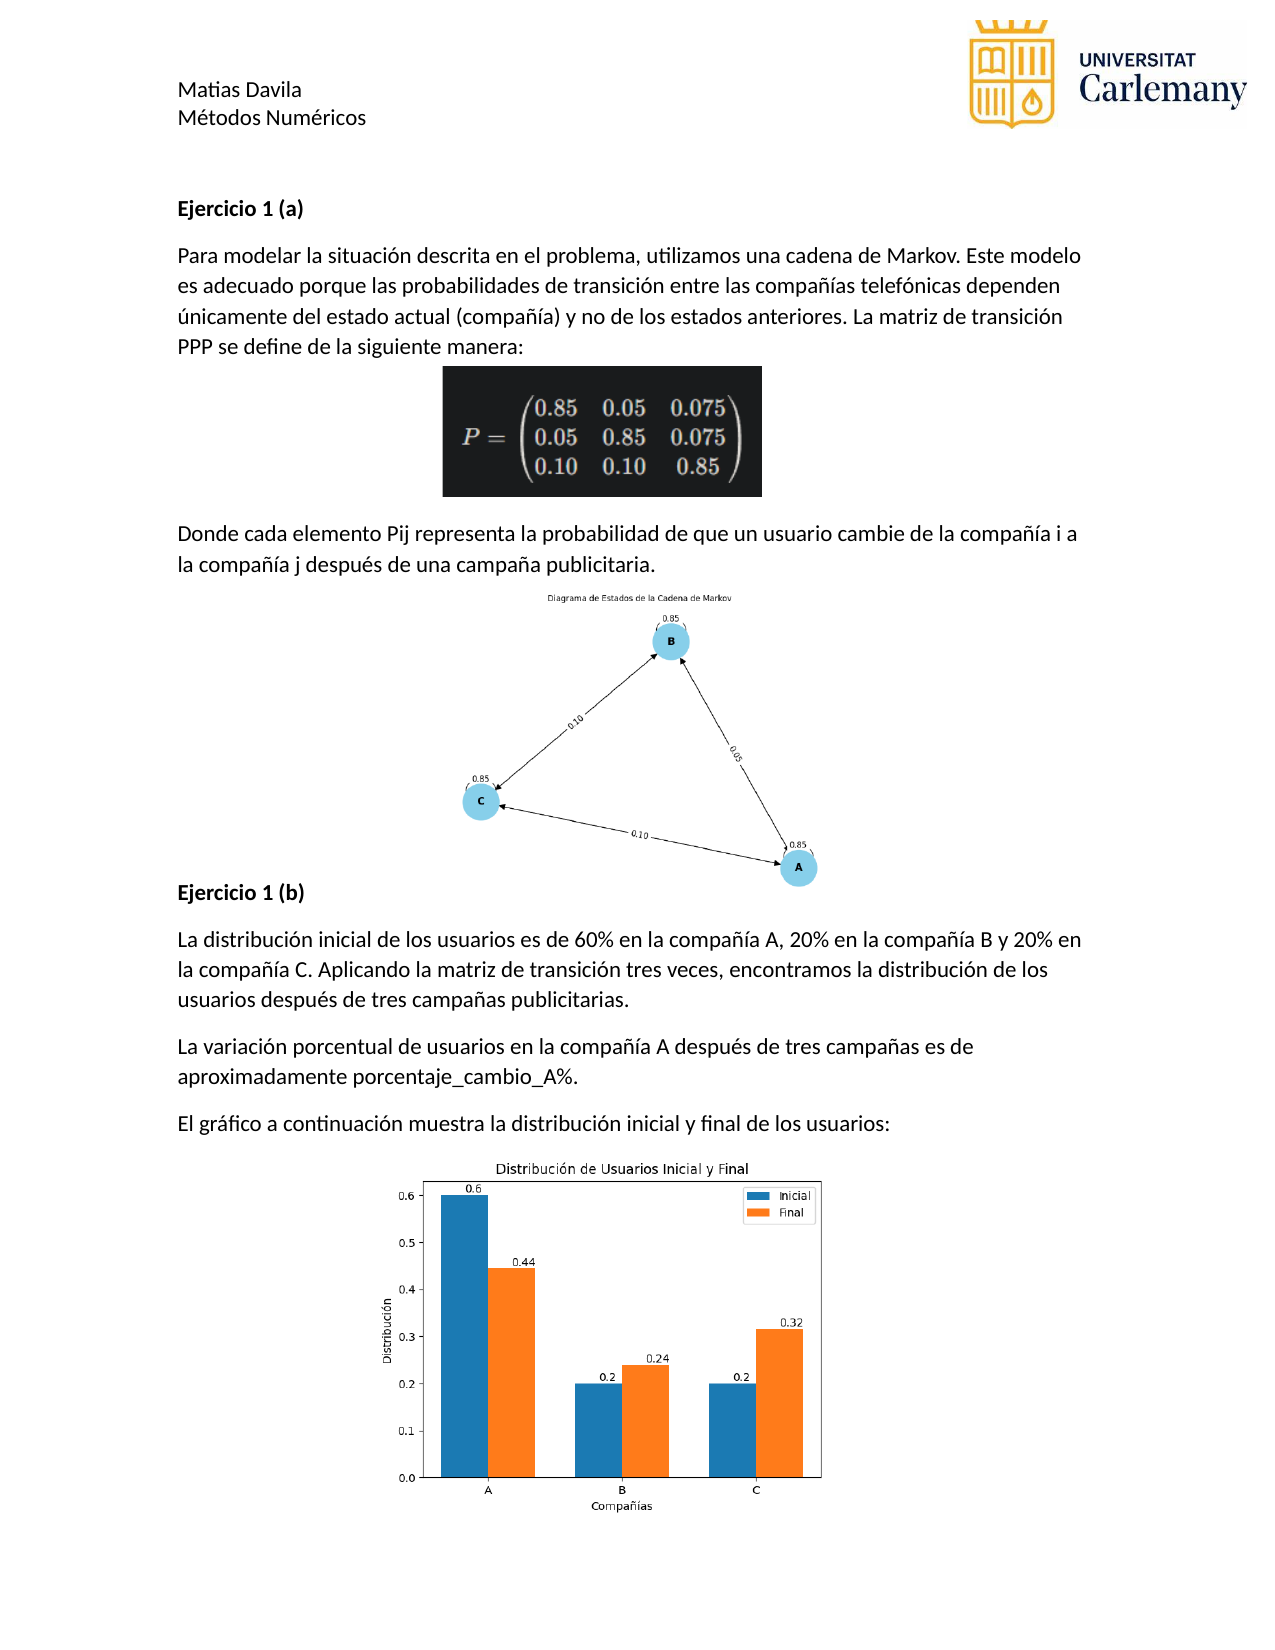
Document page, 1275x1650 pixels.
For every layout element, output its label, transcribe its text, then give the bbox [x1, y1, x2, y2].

text Ejercicio 1 (a) [177, 194, 1098, 222]
text Para modelar la situación descrita en el problema, utilizamos una cadena de Markov. Este modelo es adecuado porque las probabilidades de transición entre las compañías telefónicas dependen únicamente del estado actual (compañía) y no de los estados anteriores. La matriz de transición PPP se define de la siguiente manera: [177, 241, 1098, 360]
picture [444, 590, 830, 878]
picture [442, 366, 762, 497]
text El gráfico a continuación muestra la distribución inicial y final de los usuarios: [177, 1109, 1098, 1137]
picture [375, 1156, 826, 1517]
text Donde cada elemento Pij​ representa la probabilidad de que un usuario cambie de la compañía i a la compañía j después de una campaña publicitaria. [177, 519, 1098, 578]
text La distribución inicial de los usuarios es de 60% en la compañía A, 20% en la compañía B y 20% en la compañía C. Aplicando la matriz de transición tres veces, encontramos la distribución de los usuarios después de tres campañas publicitarias. [177, 925, 1098, 1013]
text Ejercicio 1 (b) [177, 878, 1098, 906]
text La variación porcentual de usuarios en la compañía A después de tres campañas es de aproximadamente porcentaje_cambio_A%. [177, 1032, 1098, 1090]
